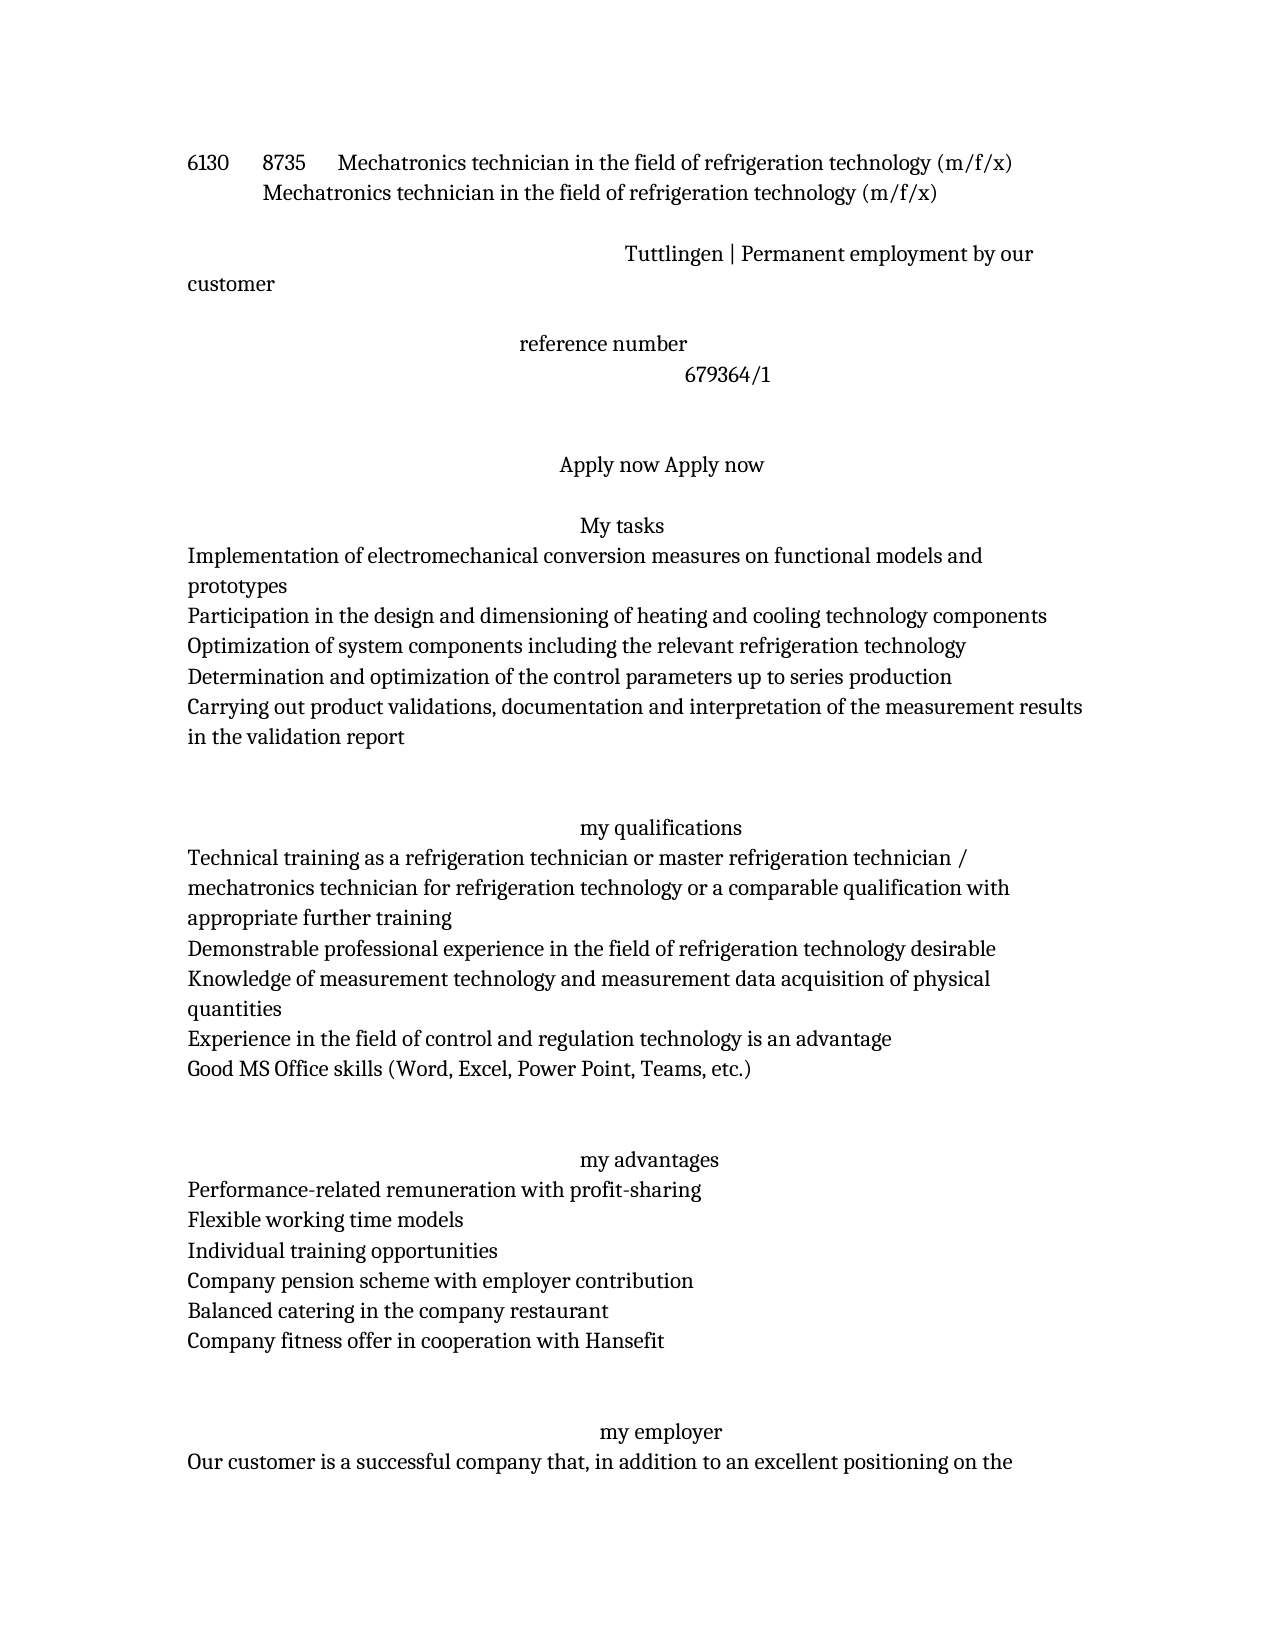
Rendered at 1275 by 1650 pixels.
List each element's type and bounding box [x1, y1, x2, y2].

text [187, 150, 1087, 1475]
